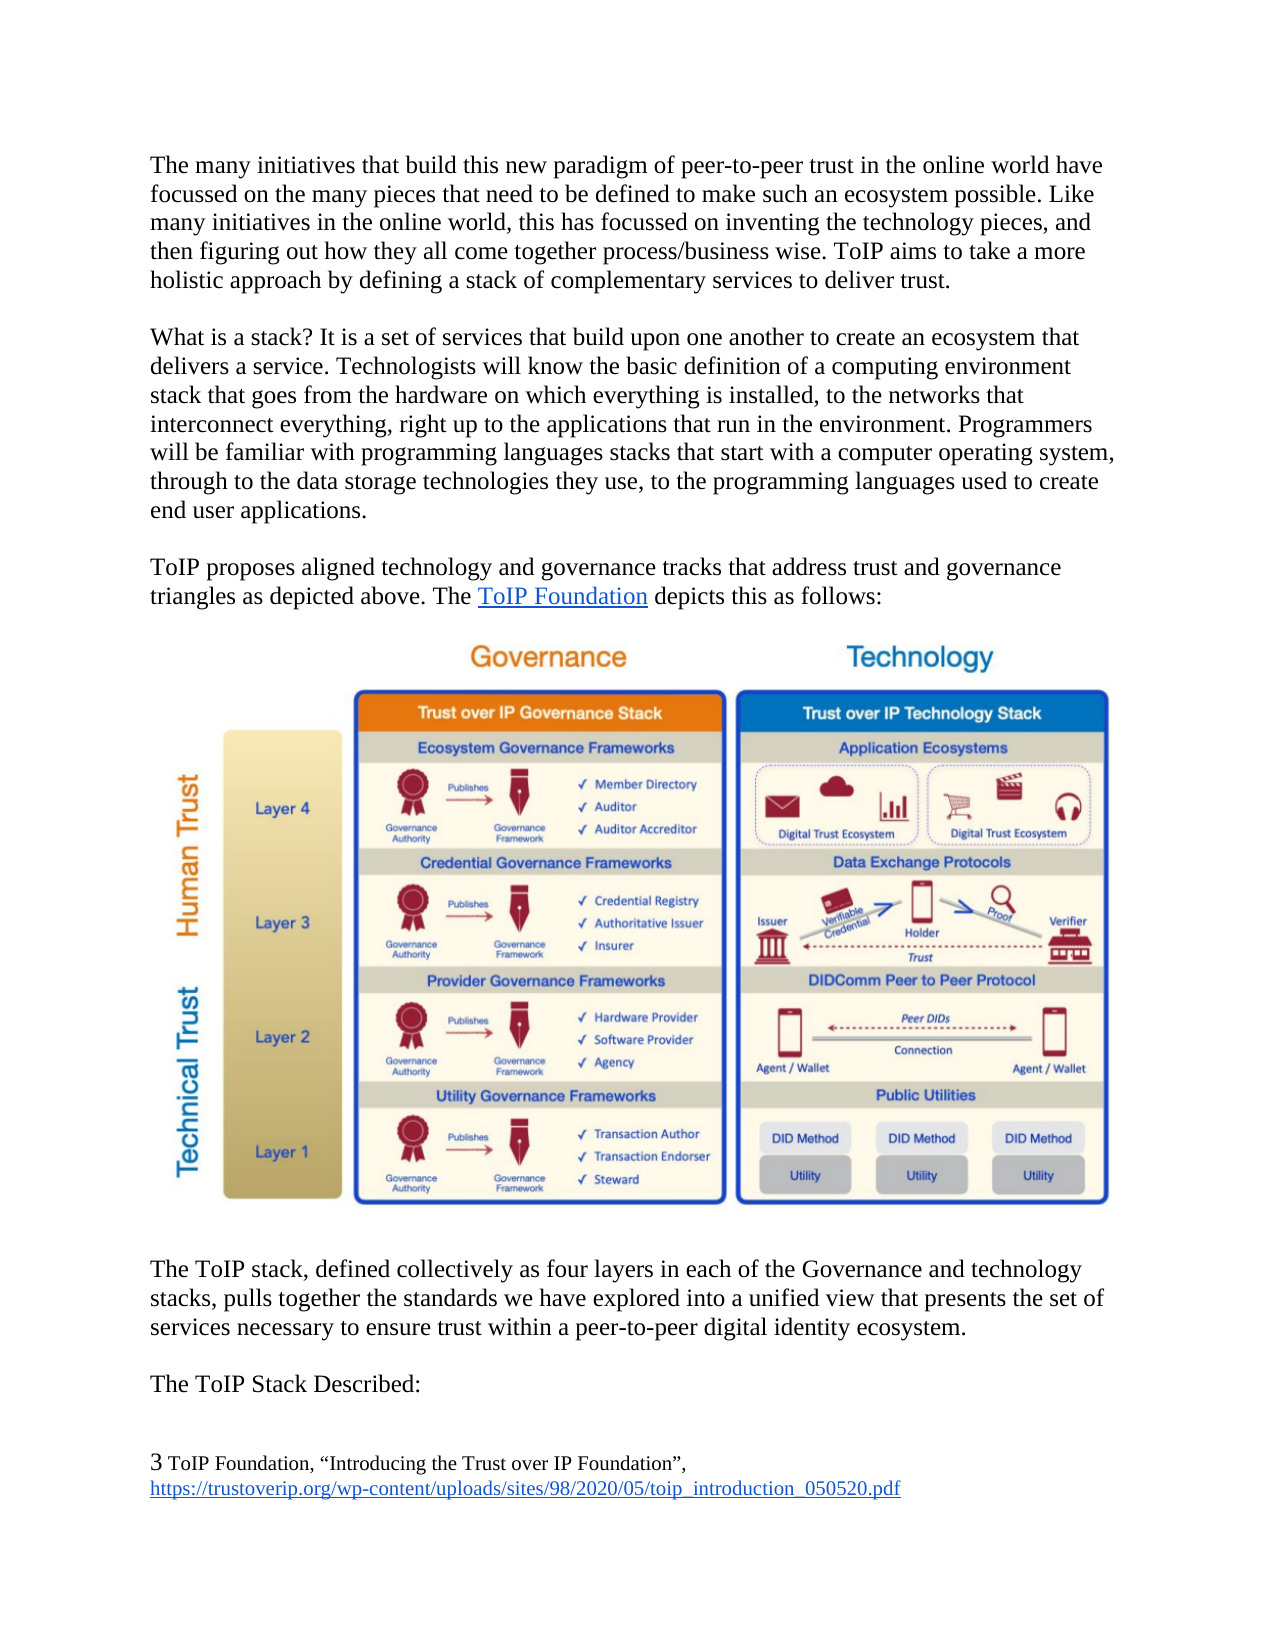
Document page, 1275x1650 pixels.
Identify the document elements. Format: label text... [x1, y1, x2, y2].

picture [150, 638, 1125, 1220]
text The ToIP stack, defined collectively as four layers in each of the Governance and technology stacks, pulls together the standards we have explored into a unified view that presents the set of services necessary to ensure trust within a peer-to-peer digital identity ecosystem. [150, 1254, 1125, 1340]
text ToIP proposes aligned technology and governance tracks that address trust and governance triangles as depicted above. The ToIP Foundation depicts this as follows: [150, 552, 1125, 610]
text What is a stack? It is a set of services that build upon one another to create an ecosystem that delivers a service. Technologists will know the basic definition of a computing environment stack that goes from the hardware on which everything is installed, to the networks that interconnect everything, right up to the applications that run in the environment. Programmers will be familiar with programming languages stacks that start with a computer operating system, through to the data storage technologies they use, to the programming languages used to create end user applications. [150, 322, 1125, 524]
text The ToIP Stack Described: [150, 1369, 1125, 1398]
text The many initiatives that build this new paradigm of peer-to-peer trust in the online world have focussed on the many pieces that need to be defined to make such an ecosystem possible. Like many initiatives in the online world, this has focussed on inventing the technology pieces, and then figuring out how they all come together process/business wise. ToIP aims to take a more holistic approach by defining a stack of complementary services to deliver trust. [150, 150, 1125, 294]
